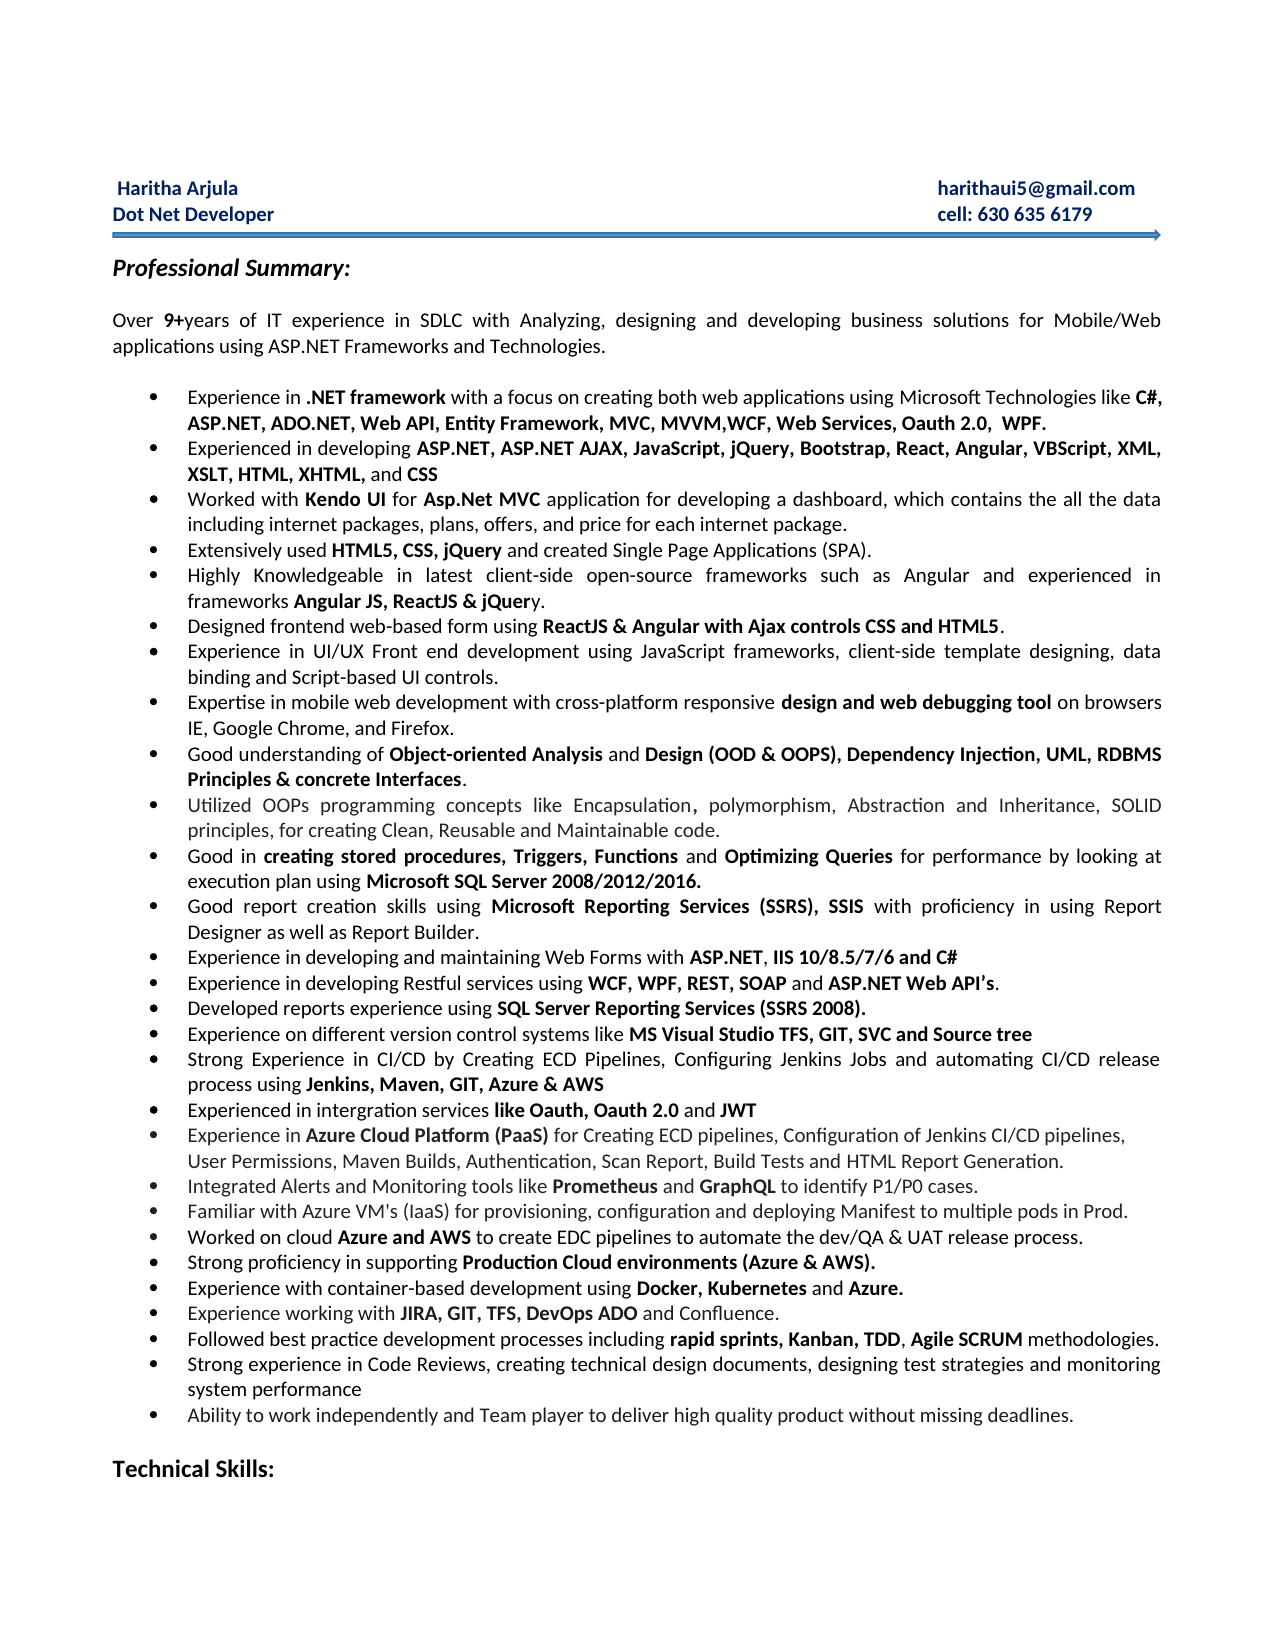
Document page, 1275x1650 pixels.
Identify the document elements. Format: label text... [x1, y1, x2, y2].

list Good in creating stored procedures, Triggers, Functions and Optimizing Queries for performance by looking at execution plan using Microsoft SQL Server 2008/2012/2016. [150, 843, 1162, 894]
list Experience in Azure Cloud Platform (PaaS) for Creating ECD pipelines, Configuration of Jenkins CI/CD pipelines, User Permissions, Maven Builds, Authentication, Scan Report, Build Tests and HTML Report Generation. [150, 1122, 1162, 1173]
list Highly Knowledgeable in latest client-side open-source frameworks such as Angular and experienced in frameworks Angular JS, ReactJS & jQuery. [150, 562, 1162, 613]
text Technical Skills: [112, 1453, 1162, 1483]
list Strong Experience in CI/CD by Creating ECD Pipelines, Configuring Jenkins Jobs and automating CI/CD release process using Jenkins, Maven, GIT, Azure & AWS [150, 1046, 1162, 1097]
text Dot Net Developer cell: 630 635 6179 [112, 201, 1162, 252]
text Haritha Arjula harithaui5@gmail.com [112, 175, 1162, 201]
list Strong experience in Code Reviews, creating technical design documents, designing test strategies and monitoring system performance [150, 1351, 1162, 1402]
list Worked with Kendo UI for Asp.Net MVC application for developing a dashboard, which contains the all the data including internet packages, plans, offers, and price for each internet package. [150, 486, 1162, 537]
list Experience in .NET framework with a focus on creating both web applications using Microsoft Technologies like C#, ASP.NET, ADO.NET, Web API, Entity Framework, MVC, MVVM,WCF, Web Services, Oauth 2.0, WPF. [150, 384, 1162, 435]
list Ability to work independently and Team player to deliver high quality product without missing deadlines. [150, 1402, 1162, 1427]
list Experienced in developing ASP.NET, ASP.NET AJAX, JavaScript, jQuery, Bootstrap, React, Angular, VBScript, XML, XSLT, HTML, XHTML, and CSS [150, 435, 1162, 486]
text Over 9+years of IT experience in SDLC with Analyzing, designing and developing business solutions for Mobile/Web applications using ASP.NET Frameworks and Technologies. [112, 308, 1162, 358]
list Expertise in mobile web development with cross-platform responsive design and web debugging tool on browsers IE, Google Chrome, and Firefox. [150, 689, 1162, 740]
text Professional Summary: [112, 252, 1162, 282]
list Integrated Alerts and Monitoring tools like Prometheus and GraphQL to identify P1/P0 cases. [150, 1173, 1162, 1199]
list Worked on cloud Azure and AWS to create EDC pipelines to automate the dev/QA & UAT release process. [150, 1224, 1162, 1249]
list Experience in developing and maintaining Web Forms with ASP.NET, IIS 10/8.5/7/6 and C# [150, 944, 1162, 970]
list Familiar with Azure VM's (IaaS) for provisioning, configuration and deploying Manifest to multiple pods in Prod. [150, 1199, 1162, 1224]
list Good understanding of Object-oriented Analysis and Design (OOD & OOPS), Dependency Injection, UML, RDBMS Principles & concrete Interfaces. [150, 741, 1162, 792]
list Strong proficiency in supporting Production Cloud environments (Azure & AWS). [150, 1249, 1162, 1275]
list Developed reports experience using SQL Server Reporting Services (SSRS 2008). [150, 995, 1162, 1021]
list Experienced in intergration services like Oauth, Oauth 2.0 and JWT [150, 1097, 1162, 1122]
list Experience in UI/UX Front end development using JavaScript frameworks, client-side template designing, data binding and Script-based UI controls. [150, 639, 1162, 689]
list Followed best practice development processes including rapid sprints, Kanban, TDD, Agile SCRUM methodologies. [150, 1326, 1162, 1351]
list Utilized OOPs programming concepts like Encapsulation, polymorphism, Abstraction and Inheritance, SOLID principles, for creating Clean, Reusable and Maintainable code. [150, 792, 1162, 843]
list Extensively used HTML5, CSS, jQuery and created Single Page Applications (SPA). [150, 537, 1162, 562]
list Experience with container-based development using Docker, Kubernetes and Azure. [150, 1275, 1162, 1300]
list Designed frontend web-based form using ReactJS & Angular with Ajax controls CSS and HTML5. [150, 613, 1162, 639]
list Experience on different version control systems like MS Visual Studio TFS, GIT, SVC and Source tree [150, 1021, 1162, 1046]
list Experience in developing Restful services using WCF, WPF, REST, SOAP and ASP.NET Web API’s. [150, 970, 1162, 995]
list Experience working with JIRA, GIT, TFS, DevOps ADO and Confluence. [150, 1300, 1162, 1326]
list Good report creation skills using Microsoft Reporting Services (SSRS), SSIS with proficiency in using Report Designer as well as Report Builder. [150, 894, 1162, 944]
